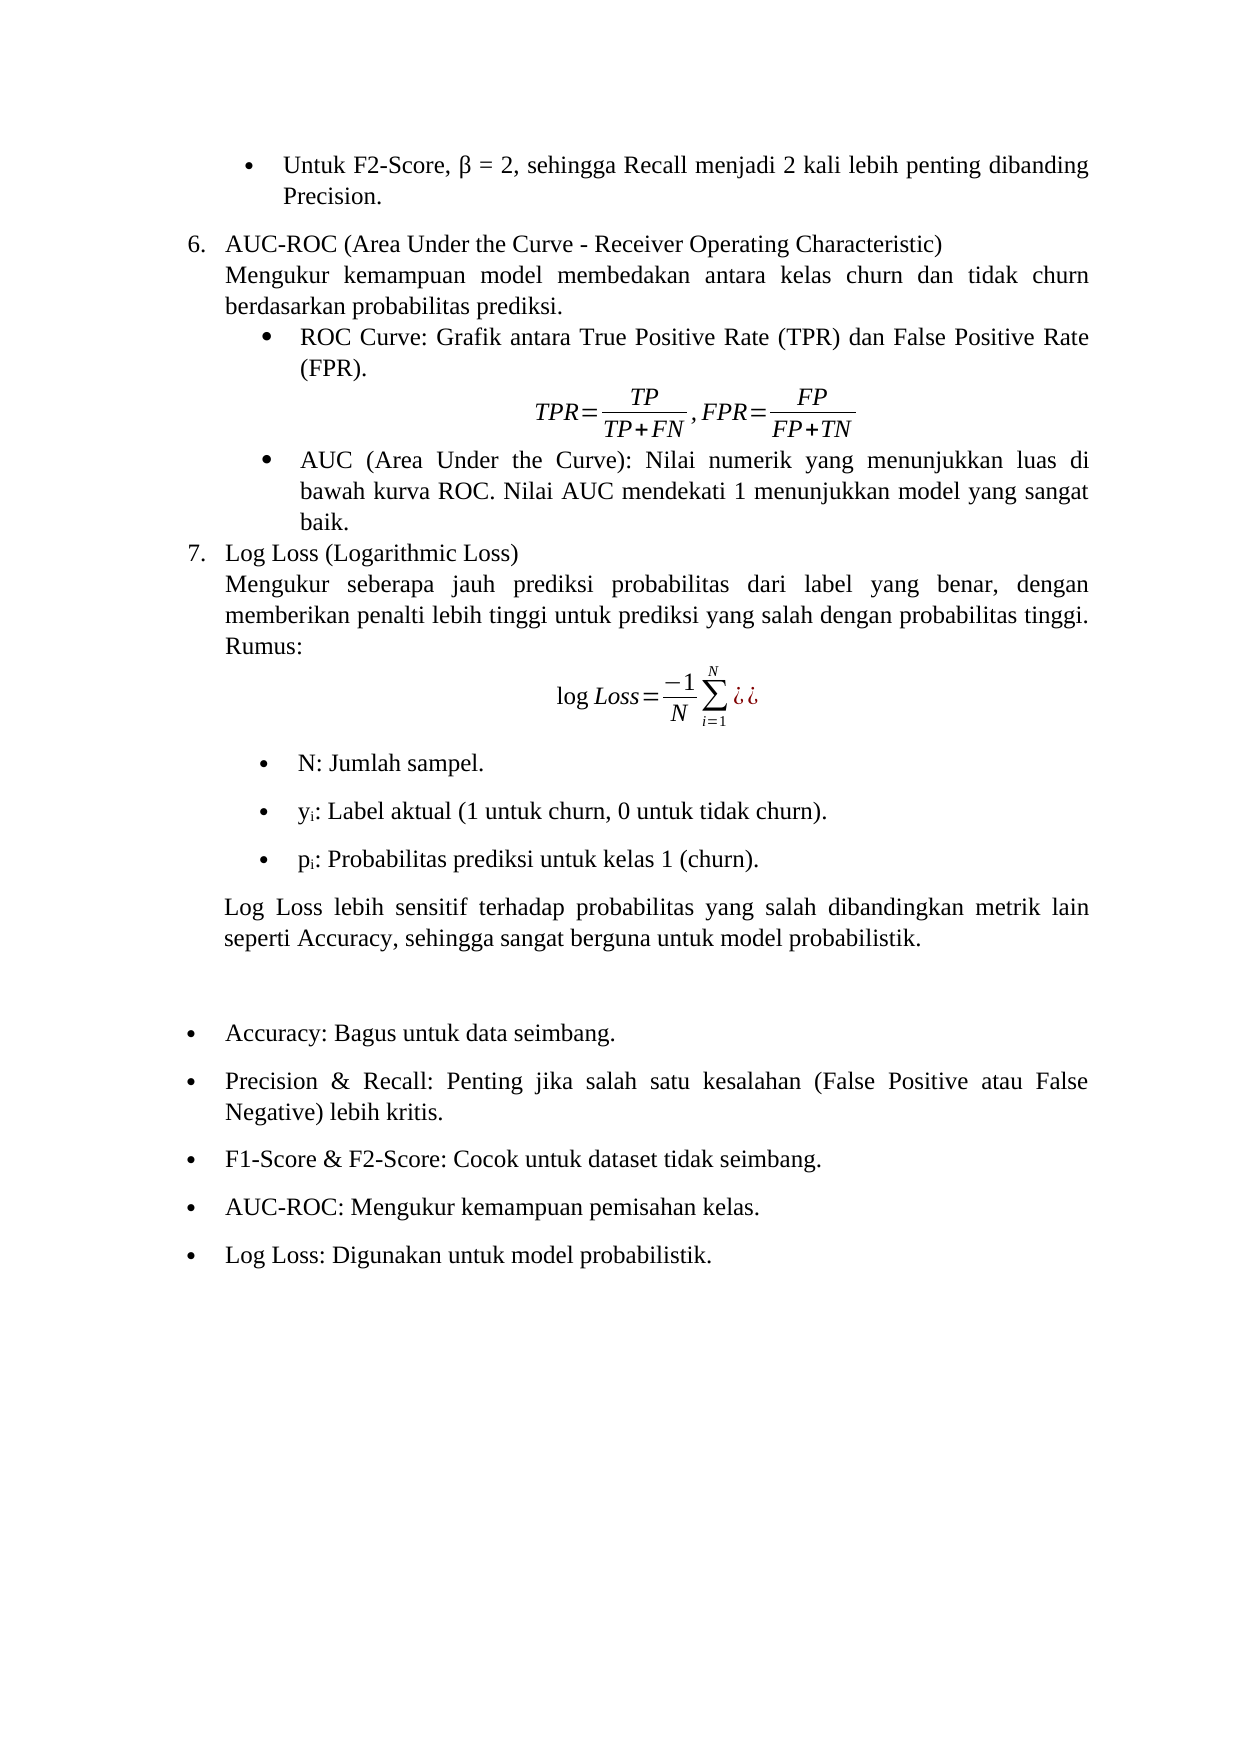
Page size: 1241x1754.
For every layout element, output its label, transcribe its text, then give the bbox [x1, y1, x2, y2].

list AUC-ROC: Mengukur kemampuan pemisahan kelas. [187, 1192, 1090, 1221]
list ROC Curve: Grafik antara True Positive Rate (TPR) dan False Positive Rate (FPR). [262, 322, 1090, 382]
list AUC-ROC (Area Under the Curve - Receiver Operating Characteristic) [187, 229, 1090, 257]
list Mengukur kemampuan model membedakan antara kelas churn dan tidak churn berdasarkan probabilitas prediksi. [225, 260, 1090, 319]
list N: Jumlah sampel. [260, 748, 1090, 777]
list Log Loss (Logarithmic Loss) [187, 538, 1090, 567]
list Precision & Recall: Penting jika salah satu kesalahan (False Positive atau False Negative) lebih kritis. [187, 1066, 1090, 1126]
list Untuk F2-Score, β = 2, sehingga Recall menjadi 2 kali lebih penting dibanding Precision. [245, 150, 1090, 210]
list yi: Label aktual (1 untuk churn, 0 untuk tidak churn). [260, 796, 1090, 825]
list F1-Score & F2-Score: Cocok untuk dataset tidak seimbang. [187, 1144, 1090, 1173]
list Accuracy: Bagus untuk data seimbang. [187, 1018, 1090, 1047]
text Log Loss lebih sensitif terhadap probabilitas yang salah dibandingkan metrik lain seperti Accuracy, sehingga sangat berguna untuk model probabilistik. [224, 892, 1090, 951]
list Mengukur seberapa jauh prediksi probabilitas dari label yang benar, dengan memberikan penalti lebih tinggi untuk prediksi yang salah dengan probabilitas tinggi. Rumus: [225, 569, 1090, 660]
list Log Loss: Digunakan untuk model probabilistik. [187, 1240, 1090, 1269]
list AUC (Area Under the Curve): Nilai numerik yang menunjukkan luas di bawah kurva ROC. Nilai AUC mendekati 1 menunjukkan model yang sangat baik. [262, 445, 1090, 536]
list pi: Probabilitas prediksi untuk kelas 1 (churn). [260, 844, 1090, 873]
